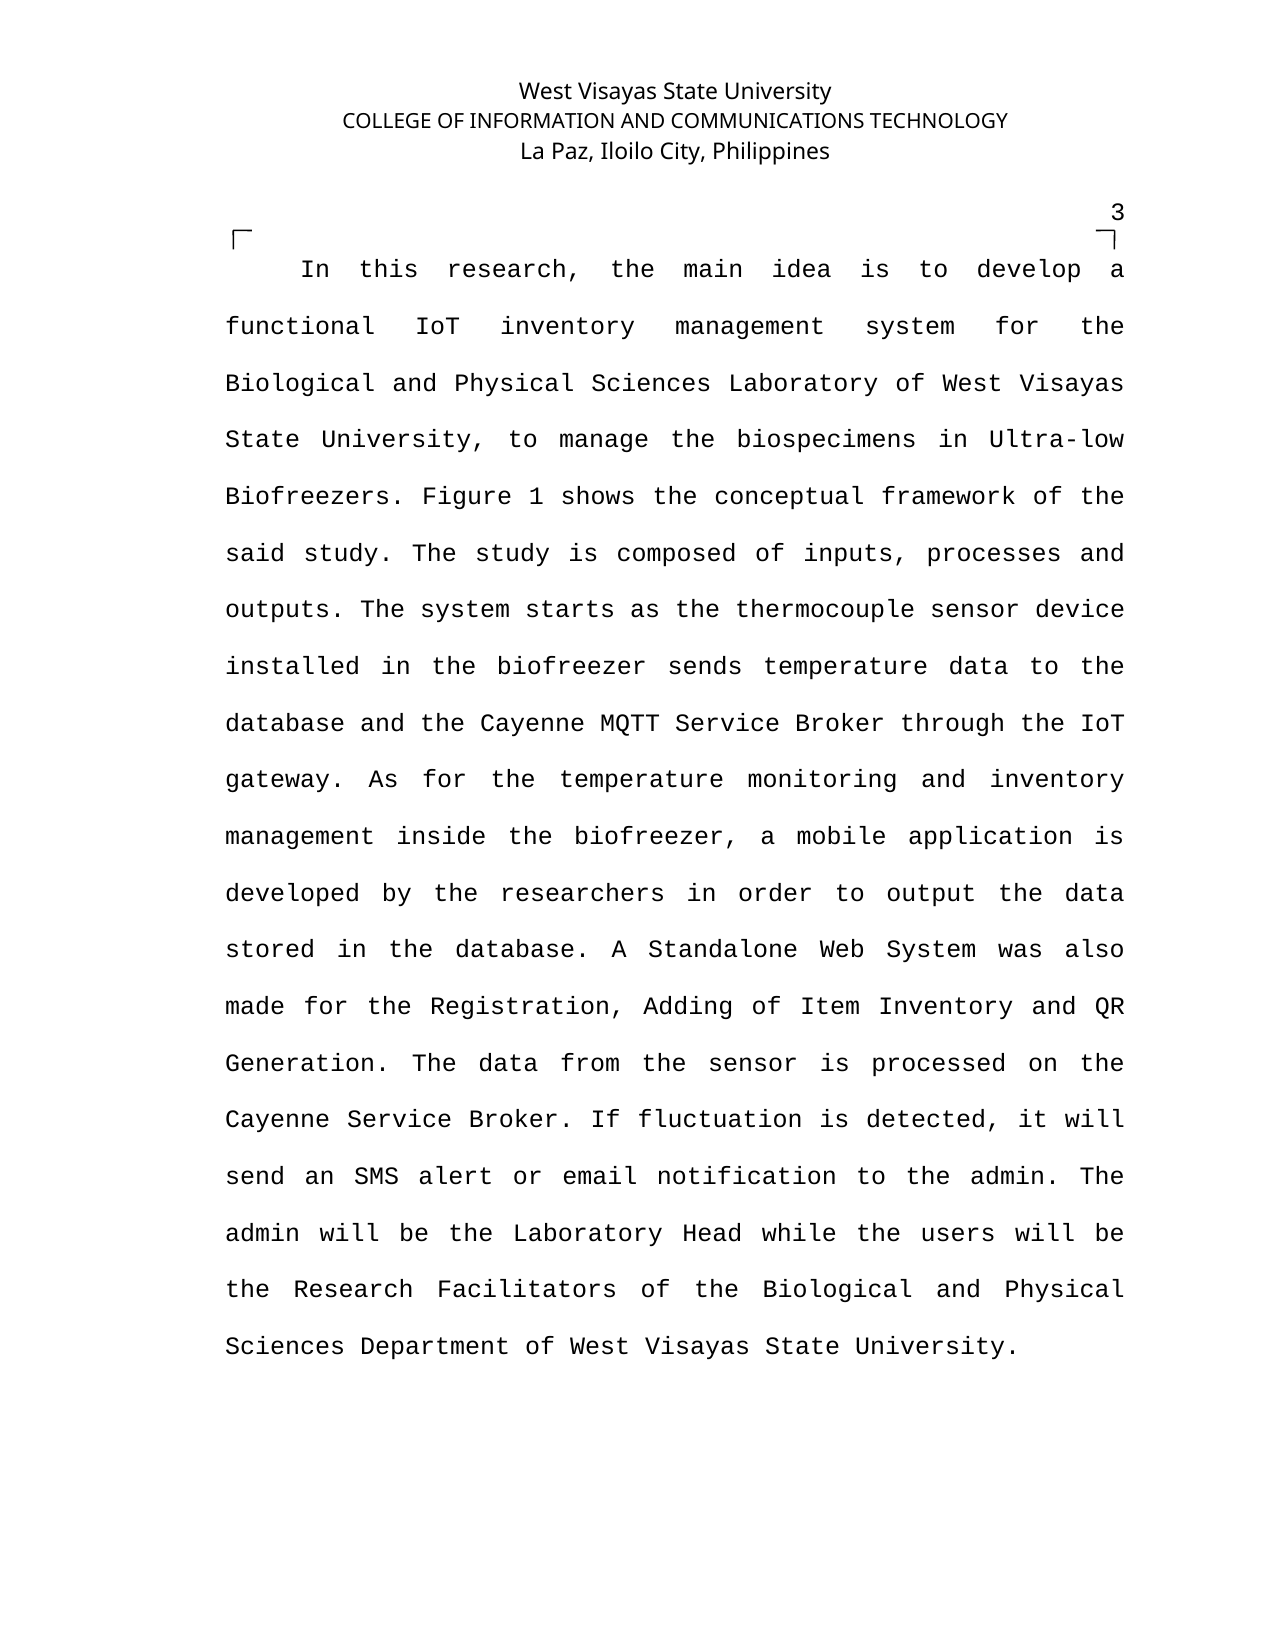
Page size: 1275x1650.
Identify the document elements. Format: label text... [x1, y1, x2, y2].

text In this research, the main idea is to develop a functional IoT inventory management system for the Biological and Physical Sciences Laboratory of West Visayas State University, to manage the biospecimens in Ultra-low Biofreezers. Figure 1 shows the conceptual framework of the said study. The study is composed of inputs, processes and outputs. The system starts as the thermocouple sensor device installed in the biofreezer sends temperature data to the database and the Cayenne MQTT Service Broker through the IoT gateway. As for the temperature monitoring and inventory management inside the biofreezer, a mobile application is developed by the researchers in order to output the data stored in the database. A Standalone Web System was also made for the Registration, Adding of Item Inventory and QR Generation. The data from the sensor is processed on the Cayenne Service Broker. If fluctuation is detected, it will send an SMS alert or email notification to the admin. The admin will be the Laboratory Head while the users will be the Research Facilitators of the Biological and Physical Sciences Department of West Visayas State University. [225, 257, 1125, 1362]
